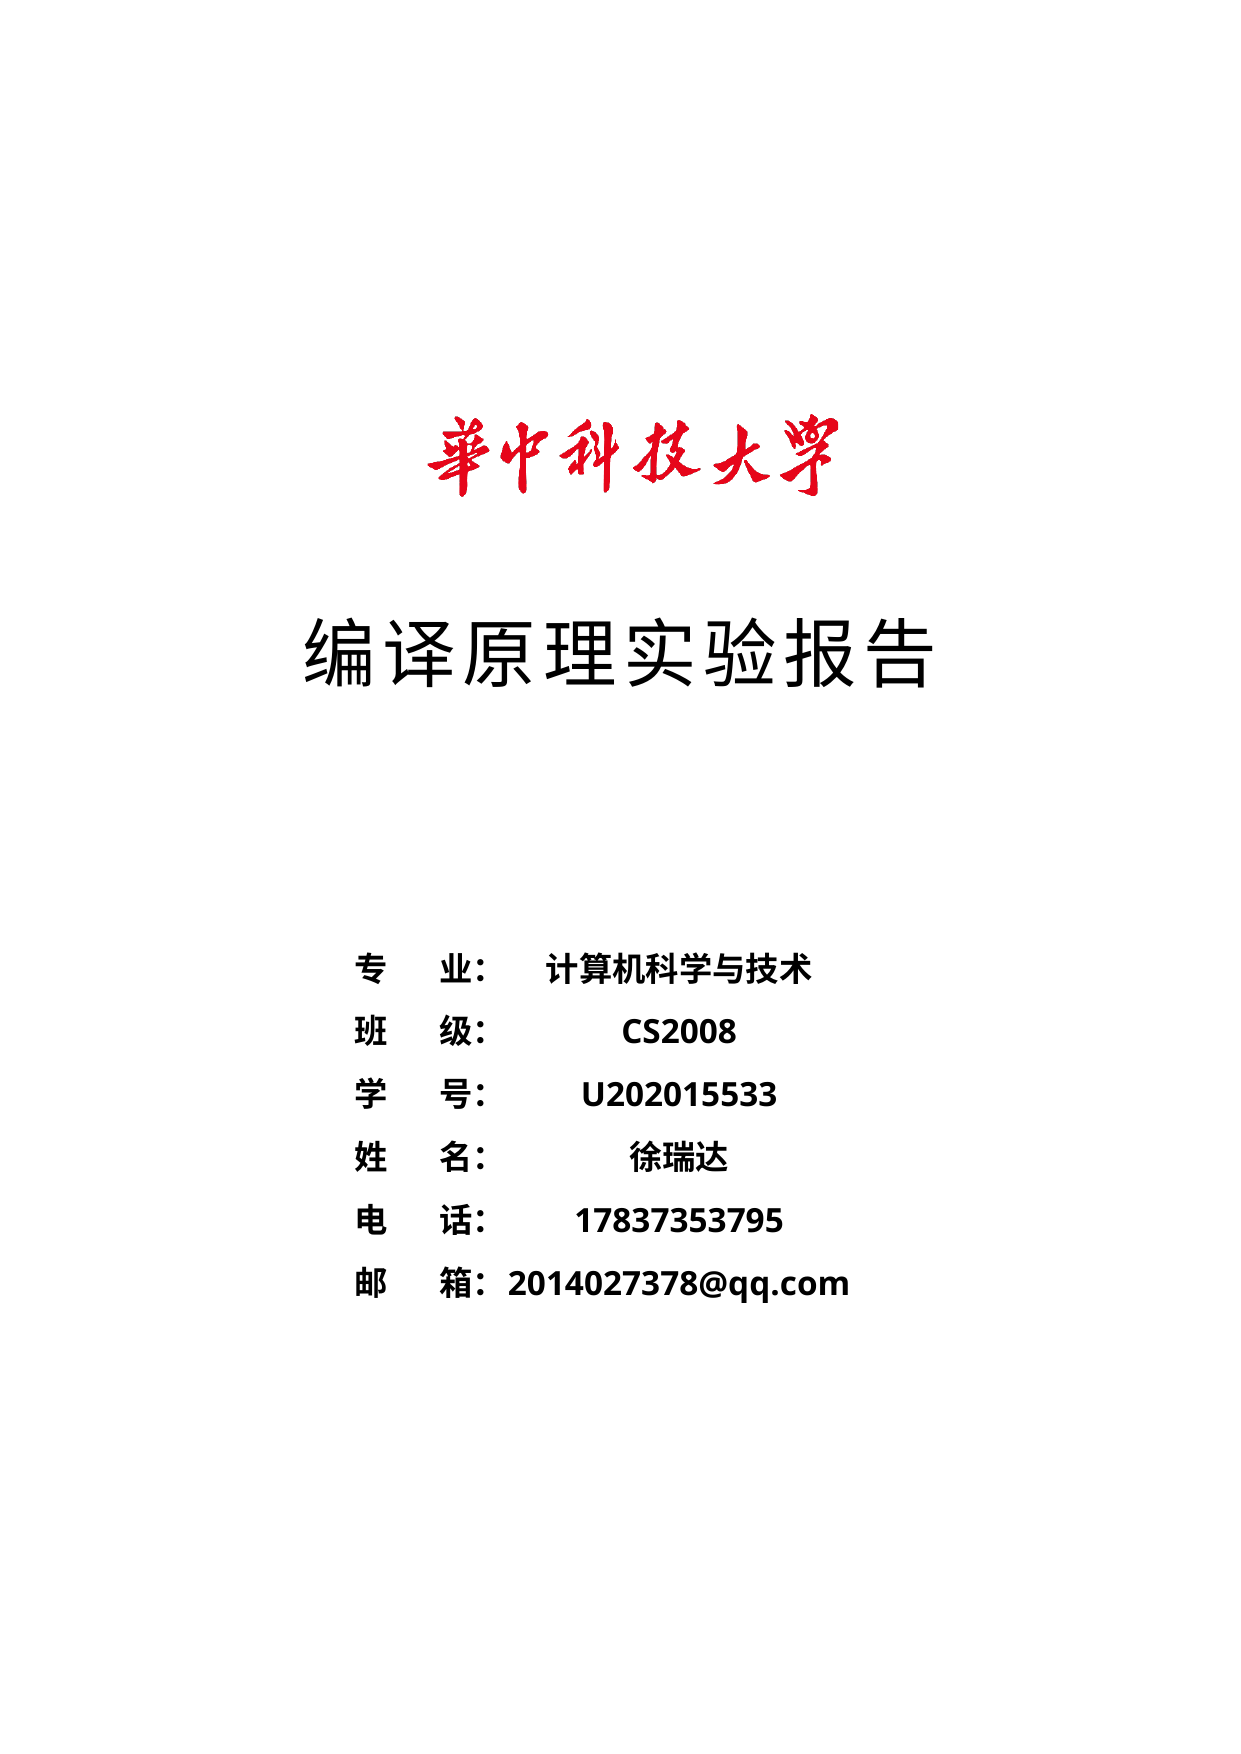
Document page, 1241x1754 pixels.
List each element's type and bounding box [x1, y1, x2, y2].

picture [427, 414, 839, 497]
